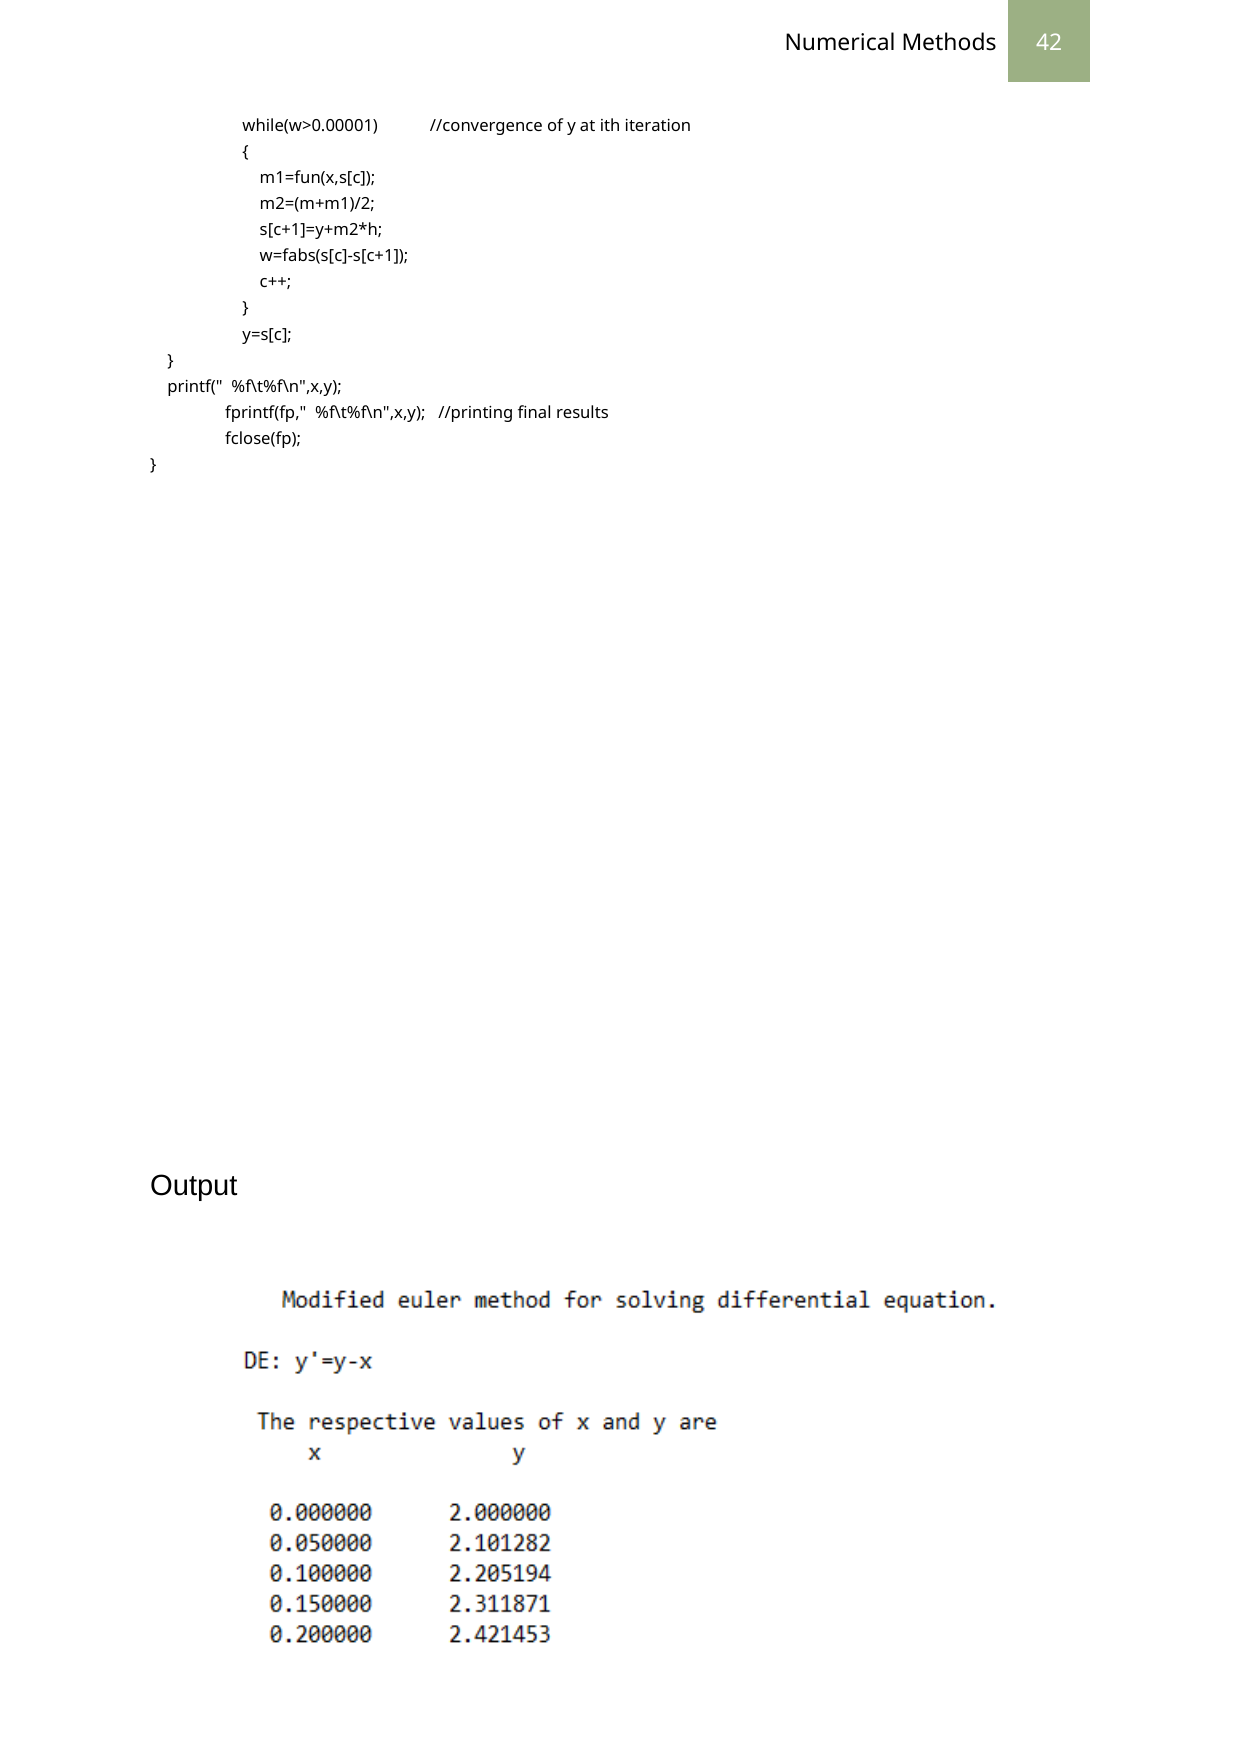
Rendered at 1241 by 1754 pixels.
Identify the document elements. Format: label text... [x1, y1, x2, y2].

text c++; [150, 270, 1090, 293]
text y=s[c]; [150, 322, 1090, 345]
text } [150, 452, 1090, 475]
text { [150, 140, 1090, 162]
text } [150, 348, 1090, 371]
text while(w>0.00001) //convergence of y at ith iteration [150, 114, 1090, 136]
text fprintf(fp," %f\t%f\n",x,y); //printing final results [150, 400, 1090, 423]
text m1=fun(x,s[c]); [150, 166, 1090, 188]
text w=fabs(s[c]-s[c+1]); [150, 244, 1090, 267]
text s[c+1]=y+m2*h; [150, 218, 1090, 241]
text fclose(fp); [150, 426, 1090, 449]
text m2=(m+m1)/2; [150, 192, 1090, 214]
text Output [150, 1168, 1090, 1201]
text printf(" %f\t%f\n",x,y); [150, 374, 1090, 397]
text } [150, 296, 1090, 319]
